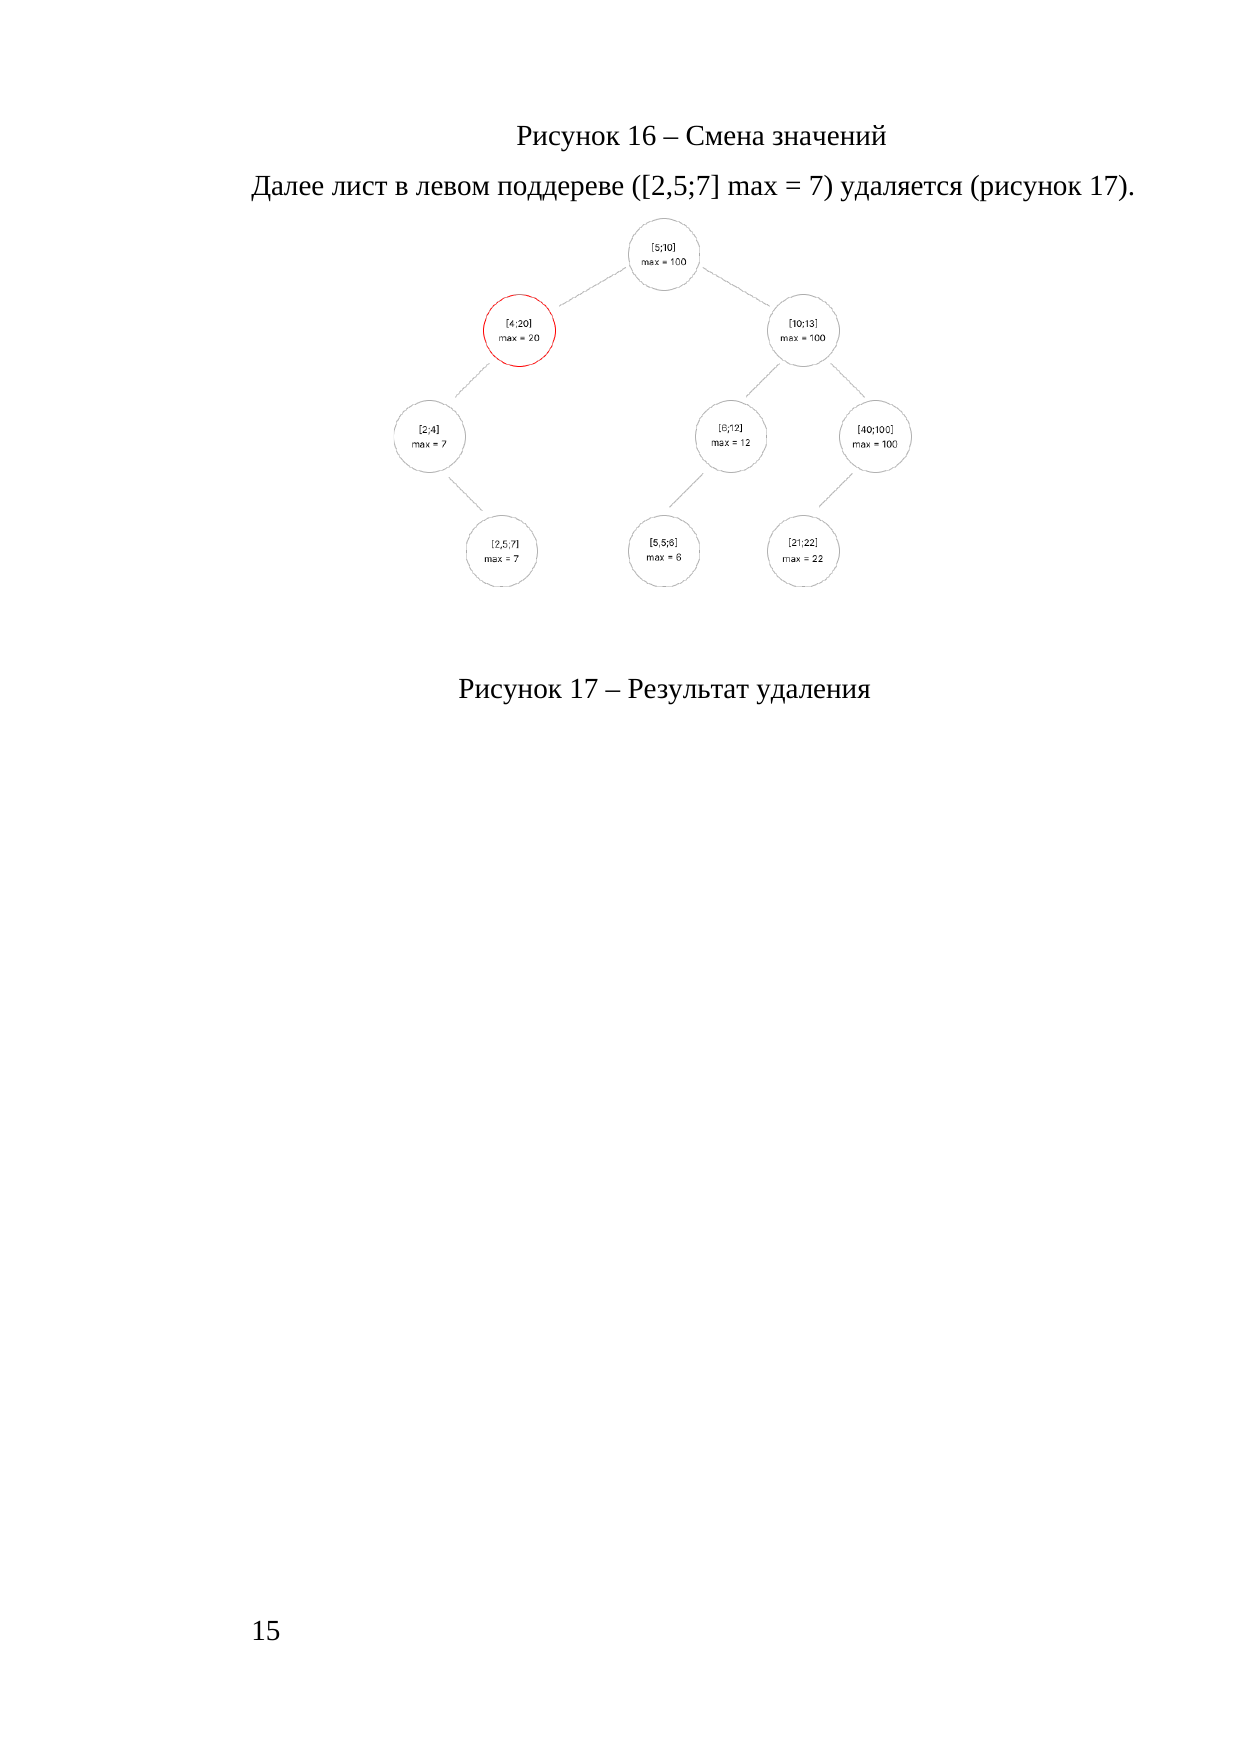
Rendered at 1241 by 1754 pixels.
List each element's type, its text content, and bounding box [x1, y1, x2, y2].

text Рисунок 17 – Результат удаления [177, 671, 1152, 704]
text Далее лист в левом поддереве ([2,5;7] max = 7) удаляется (рисунок 17). [177, 168, 1152, 202]
text Рисунок 16 – Смена значений [177, 118, 1152, 152]
picture [393, 218, 936, 587]
